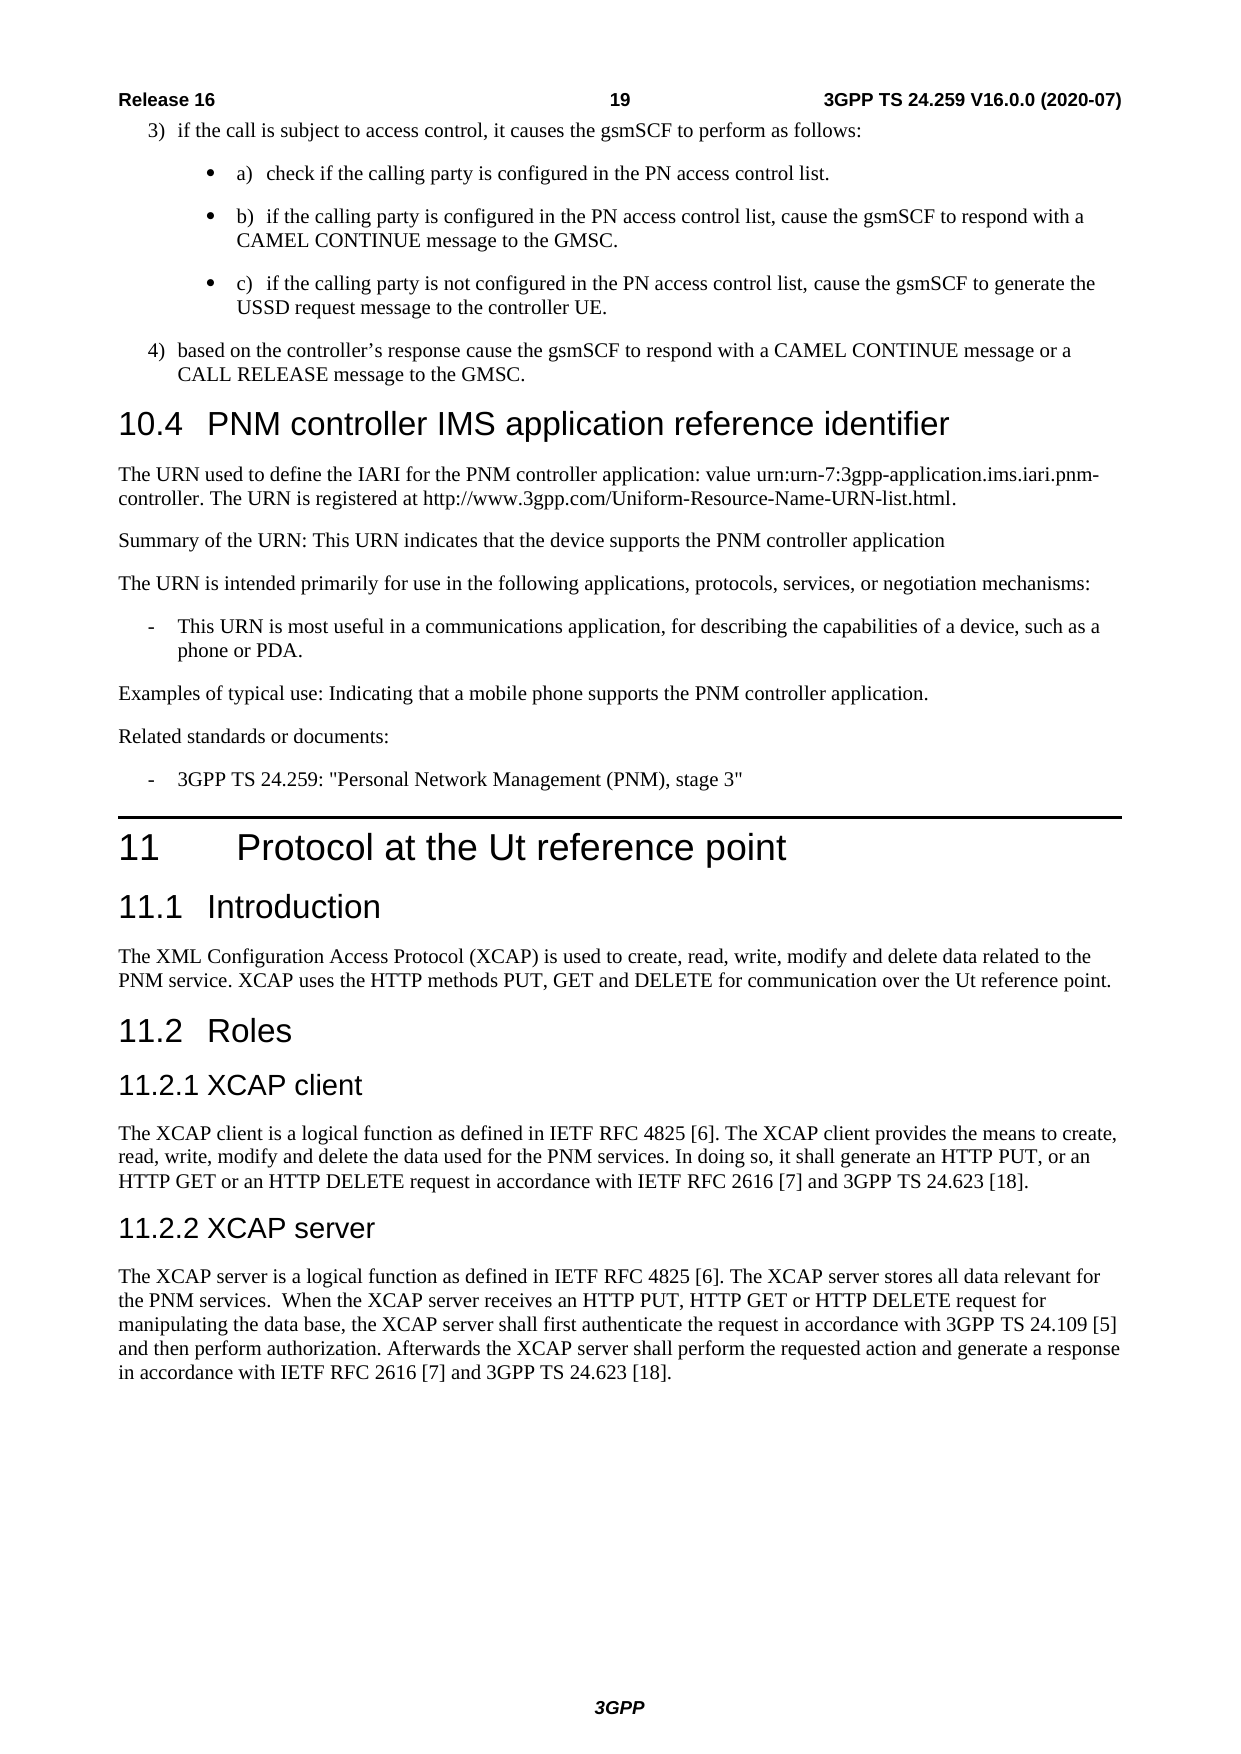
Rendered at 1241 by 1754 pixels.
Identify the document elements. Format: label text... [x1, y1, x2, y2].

text - 3GPP TS 24.259: "Personal Network Management (PNM), stage 3" [148, 767, 1122, 791]
text a) check if the calling party is configured in the PN access control list. [207, 161, 1122, 185]
text The URN is intended primarily for use in the following applications, protocols, services, or negotiation mechanisms: [118, 571, 1122, 595]
text - This URN is most useful in a communications application, for describing the capabilities of a device, such as a phone or PDA. [148, 614, 1122, 662]
text 4) based on the controller’s response cause the gsmSCF to respond with a CAMEL CONTINUE message or a CALL RELEASE message to the GMSC. [148, 337, 1122, 386]
subtitle 11.2 Roles [118, 1011, 1122, 1049]
text b) if the calling party is configured in the PN access control list, cause the gsmSCF to respond with a CAMEL CONTINUE message to the GMSC. [207, 204, 1122, 252]
text c) if the calling party is not configured in the PN access control list, cause the gsmSCF to generate the USSD request message to the controller UE. [207, 271, 1122, 319]
text 3) if the call is subject to access control, it causes the gsmSCF to perform as follows: [148, 118, 1122, 142]
subtitle 11 Protocol at the Ut reference point [118, 819, 1122, 868]
text Summary of the URN: This URN indicates that the device supports the PNM controller application [118, 528, 1122, 552]
text The URN used to define the IARI for the PNM controller application: value urn:urn-7:3gpp-application.ims.iari.pnm-controller. The URN is registered at http://www.3gpp.com/Uniform-Resource-Name-URN-list.html. [118, 462, 1122, 510]
subtitle 11.1 Introduction [118, 887, 1122, 925]
subtitle 10.4 PNM controller IMS application reference identifier [118, 404, 1122, 443]
subtitle 11.2.2 XCAP server [118, 1211, 1122, 1245]
text The XCAP client is a logical function as defined in IETF RFC 4825 [6]. The XCAP client provides the means to create, read, write, modify and delete the data used for the PNM services. In doing so, it shall generate an HTTP PUT, or an HTTP GET or an HTTP DELETE request in accordance with IETF RFC 2616 [7] and 3GPP TS 24.623 [18]. [118, 1120, 1122, 1193]
text The XCAP server is a logical function as defined in IETF RFC 4825 [6]. The XCAP server stores all data relevant for the PNM services. When the XCAP server receives an HTTP PUT, HTTP GET or HTTP DELETE request for manipulating the data base, the XCAP server shall first authenticate the request in accordance with 3GPP TS 24.109 [5] and then perform authorization. Afterwards the XCAP server shall perform the requested action and generate a response in accordance with IETF RFC 2616 [7] and 3GPP TS 24.623 [18]. [118, 1264, 1122, 1384]
text Related standards or documents: [118, 724, 1122, 748]
text Examples of typical use: Indicating that a mobile phone supports the PNM controller application. [118, 681, 1122, 705]
subtitle 11.2.1 XCAP client [118, 1068, 1122, 1102]
text The XML Configuration Access Protocol (XCAP) is used to create, read, write, modify and delete data related to the PNM service. XCAP uses the HTTP methods PUT, GET and DELETE for communication over the Ut reference point. [118, 944, 1122, 992]
